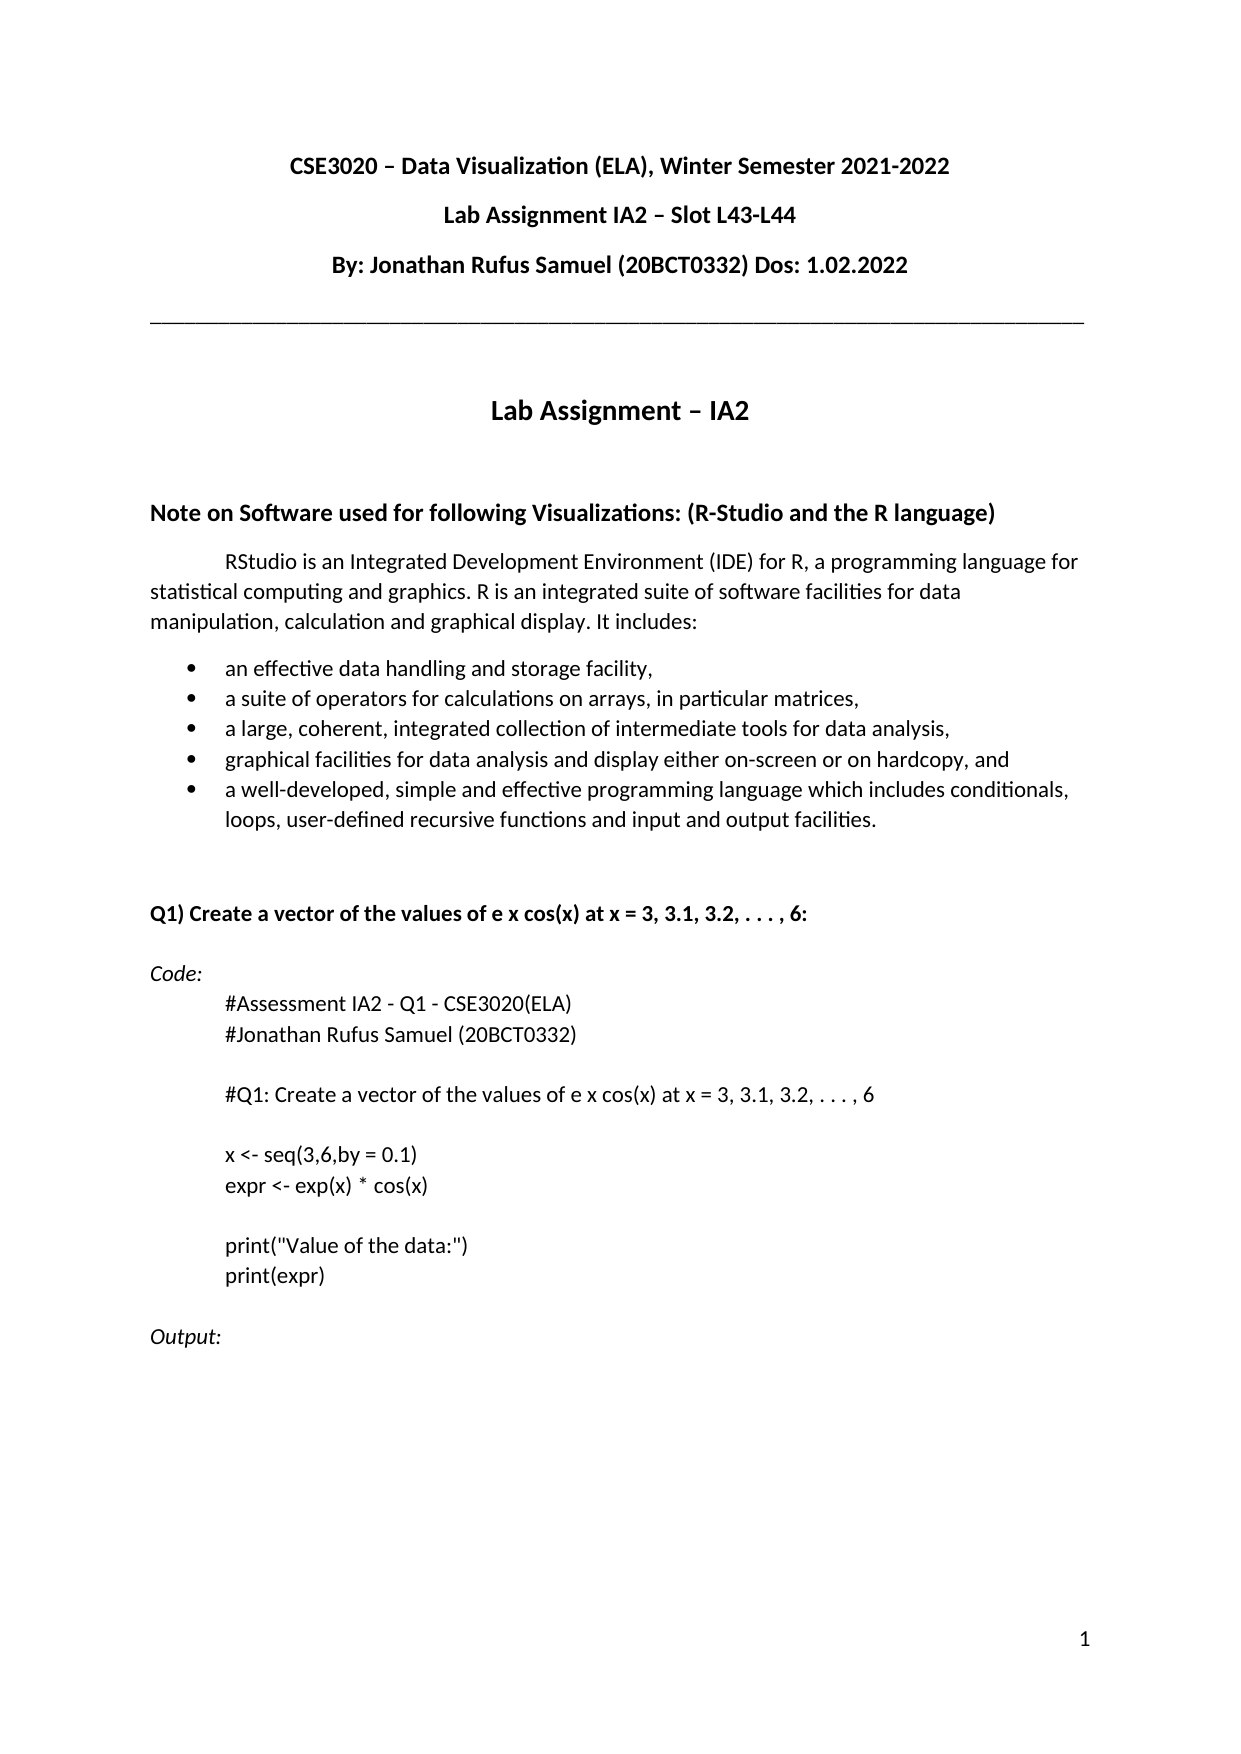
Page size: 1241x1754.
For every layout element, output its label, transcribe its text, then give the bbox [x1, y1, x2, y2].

list a well-developed, simple and effective programming language which includes conditionals, loops, user-defined recursive functions and input and output facilities. [187, 775, 1090, 833]
text Lab Assignment – IA2 [150, 392, 1090, 428]
list expr <- exp(x) * cos(x) [225, 1171, 1090, 1199]
list Output: [150, 1322, 1090, 1350]
text RStudio is an Integrated Development Environment (IDE) for R, a programming language for statistical computing and graphics. R is an integrated suite of software facilities for data manipulation, calculation and graphical display. It includes: [150, 547, 1090, 635]
text By: Jonathan Rufus Samuel (20BCT0332) Dos: 1.02.2022 [150, 249, 1090, 280]
list a suite of operators for calculations on arrays, in particular matrices, [187, 684, 1090, 712]
list a large, coherent, integrated collection of intermediate tools for data analysis, [187, 714, 1090, 742]
list an effective data handling and storage facility, [187, 654, 1090, 682]
list #Q1: Create a vector of the values of e x cos(x) at x = 3, 3.1, 3.2, . . . , 6 [225, 1080, 1090, 1108]
list #Assessment IA2 - Q1 - CSE3020(ELA) [225, 989, 1090, 1017]
list graphical facilities for data analysis and display either on-screen or on hardcopy, and [187, 745, 1090, 773]
text __________________________________________________________________________________ [150, 299, 1090, 327]
text CSE3020 – Data Visualization (ELA), Winter Semester 2021-2022 [150, 150, 1090, 181]
list #Jonathan Rufus Samuel (20BCT0332) [225, 1020, 1090, 1048]
list Code: [150, 959, 1090, 987]
list x <- seq(3,6,by = 0.1) [225, 1141, 1090, 1168]
list Q1) Create a vector of the values of e x cos(x) at x = 3, 3.1, 3.2, . . . , 6: [150, 899, 1090, 927]
list print("Value of the data:") [225, 1231, 1090, 1259]
list Note on Software used for following Visualizations: (R-Studio and the R language) [150, 497, 1090, 528]
text Lab Assignment IA2 – Slot L43-L44 [150, 199, 1090, 230]
list print(expr) [225, 1261, 1090, 1289]
